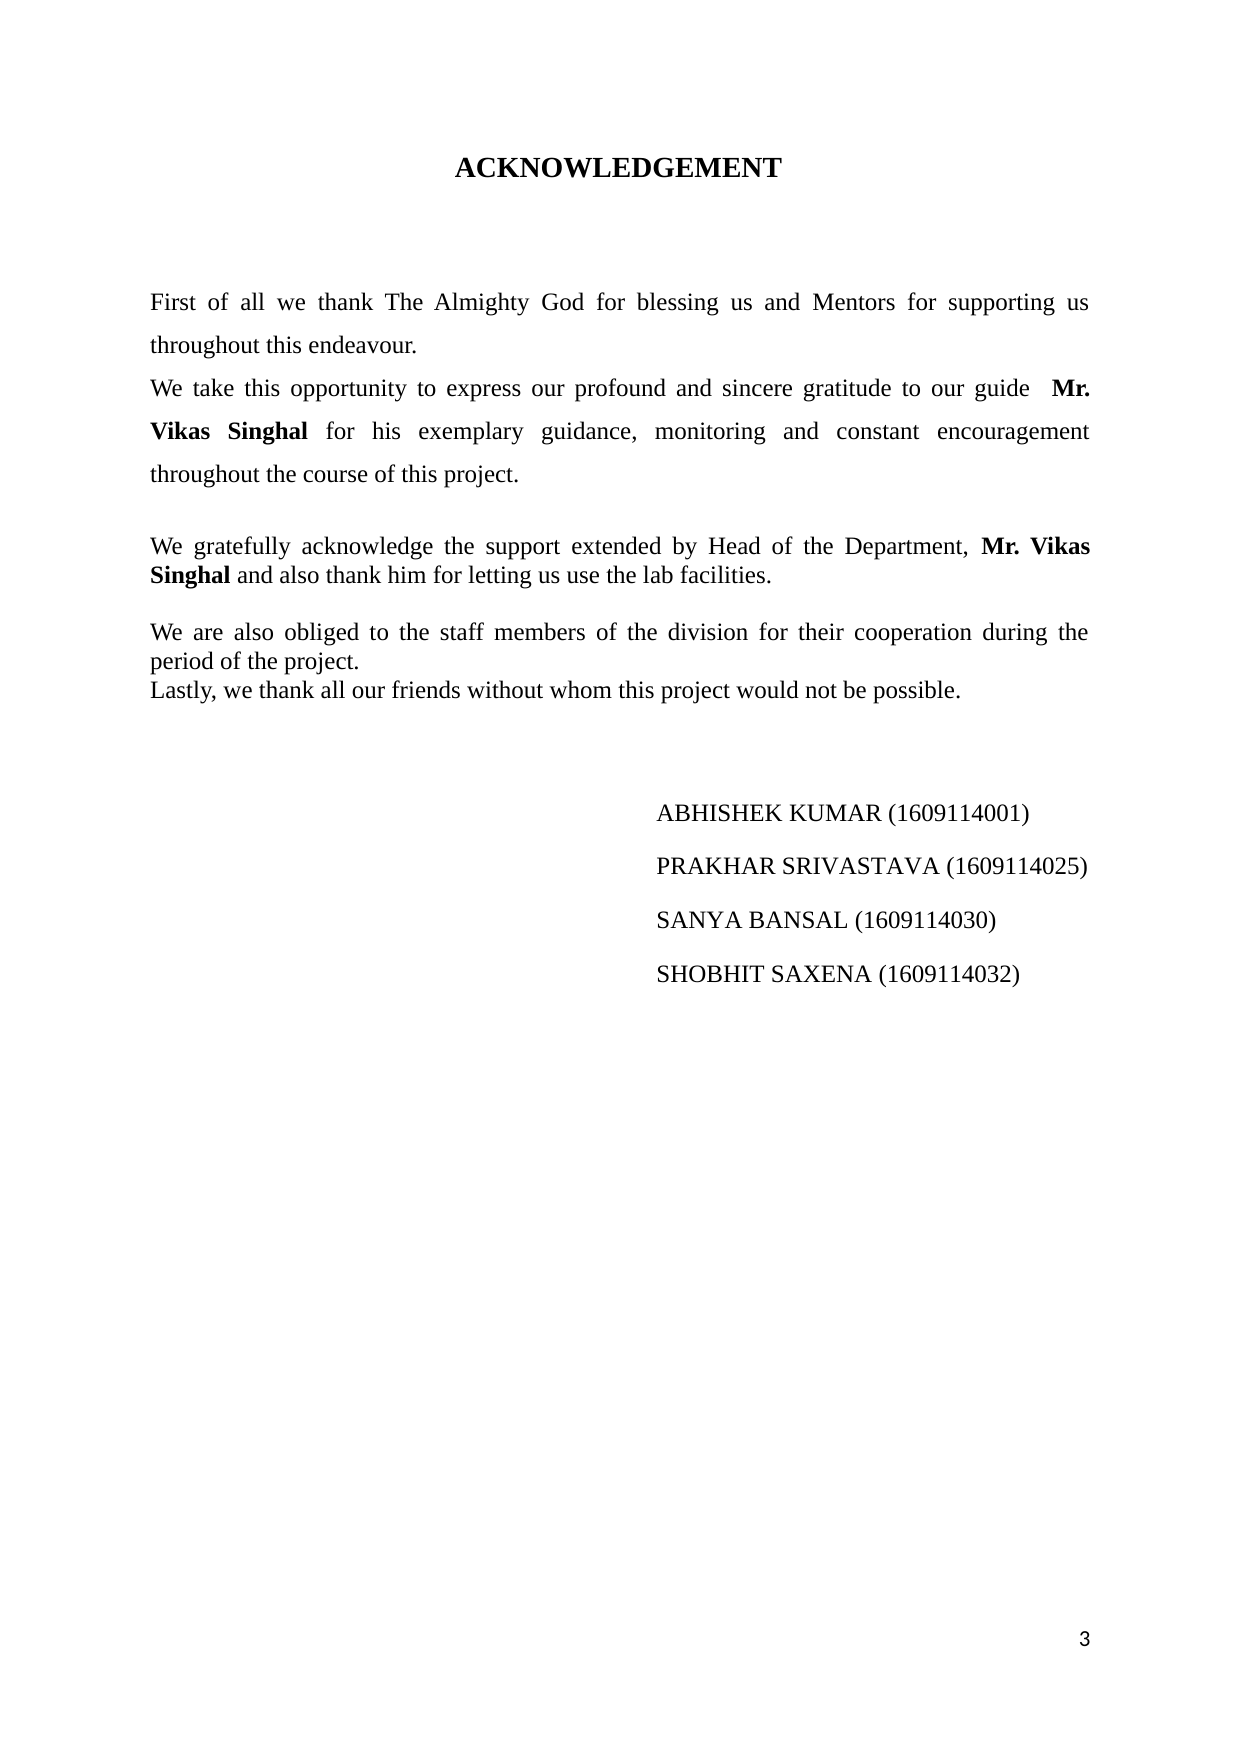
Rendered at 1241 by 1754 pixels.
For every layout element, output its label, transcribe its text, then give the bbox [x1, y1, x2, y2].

text We take this opportunity to express our profound and sincere gratitude to our guide Mr. Vikas Singhal for his exemplary guidance, monitoring and constant encouragement throughout the course of this project. [150, 373, 1090, 488]
text We are also obliged to the staff members of the division for their cooperation during the period of the project. [150, 617, 1090, 675]
text Lastly, we thank all our friends without whom this project would not be possible. [150, 675, 1090, 703]
text ACKNOWLEDGEMENT [150, 150, 1090, 183]
text ABHISHEK KUMAR (1609114001) [150, 798, 1090, 826]
text First of all we thank The Almighty God for blessing us and Mentors for supporting us throughout this endeavour. [150, 287, 1090, 358]
text We gratefully acknowledge the support extended by Head of the Department, Mr. Vikas Singhal and also thank him for letting us use the lab facilities. [150, 531, 1090, 588]
text SHOBHIT SAXENA (1609114032) [150, 959, 1090, 988]
text PRAKHAR SRIVASTAVA (1609114025) [150, 851, 1090, 880]
text SANYA BANSAL (1609114030) [150, 905, 1090, 934]
